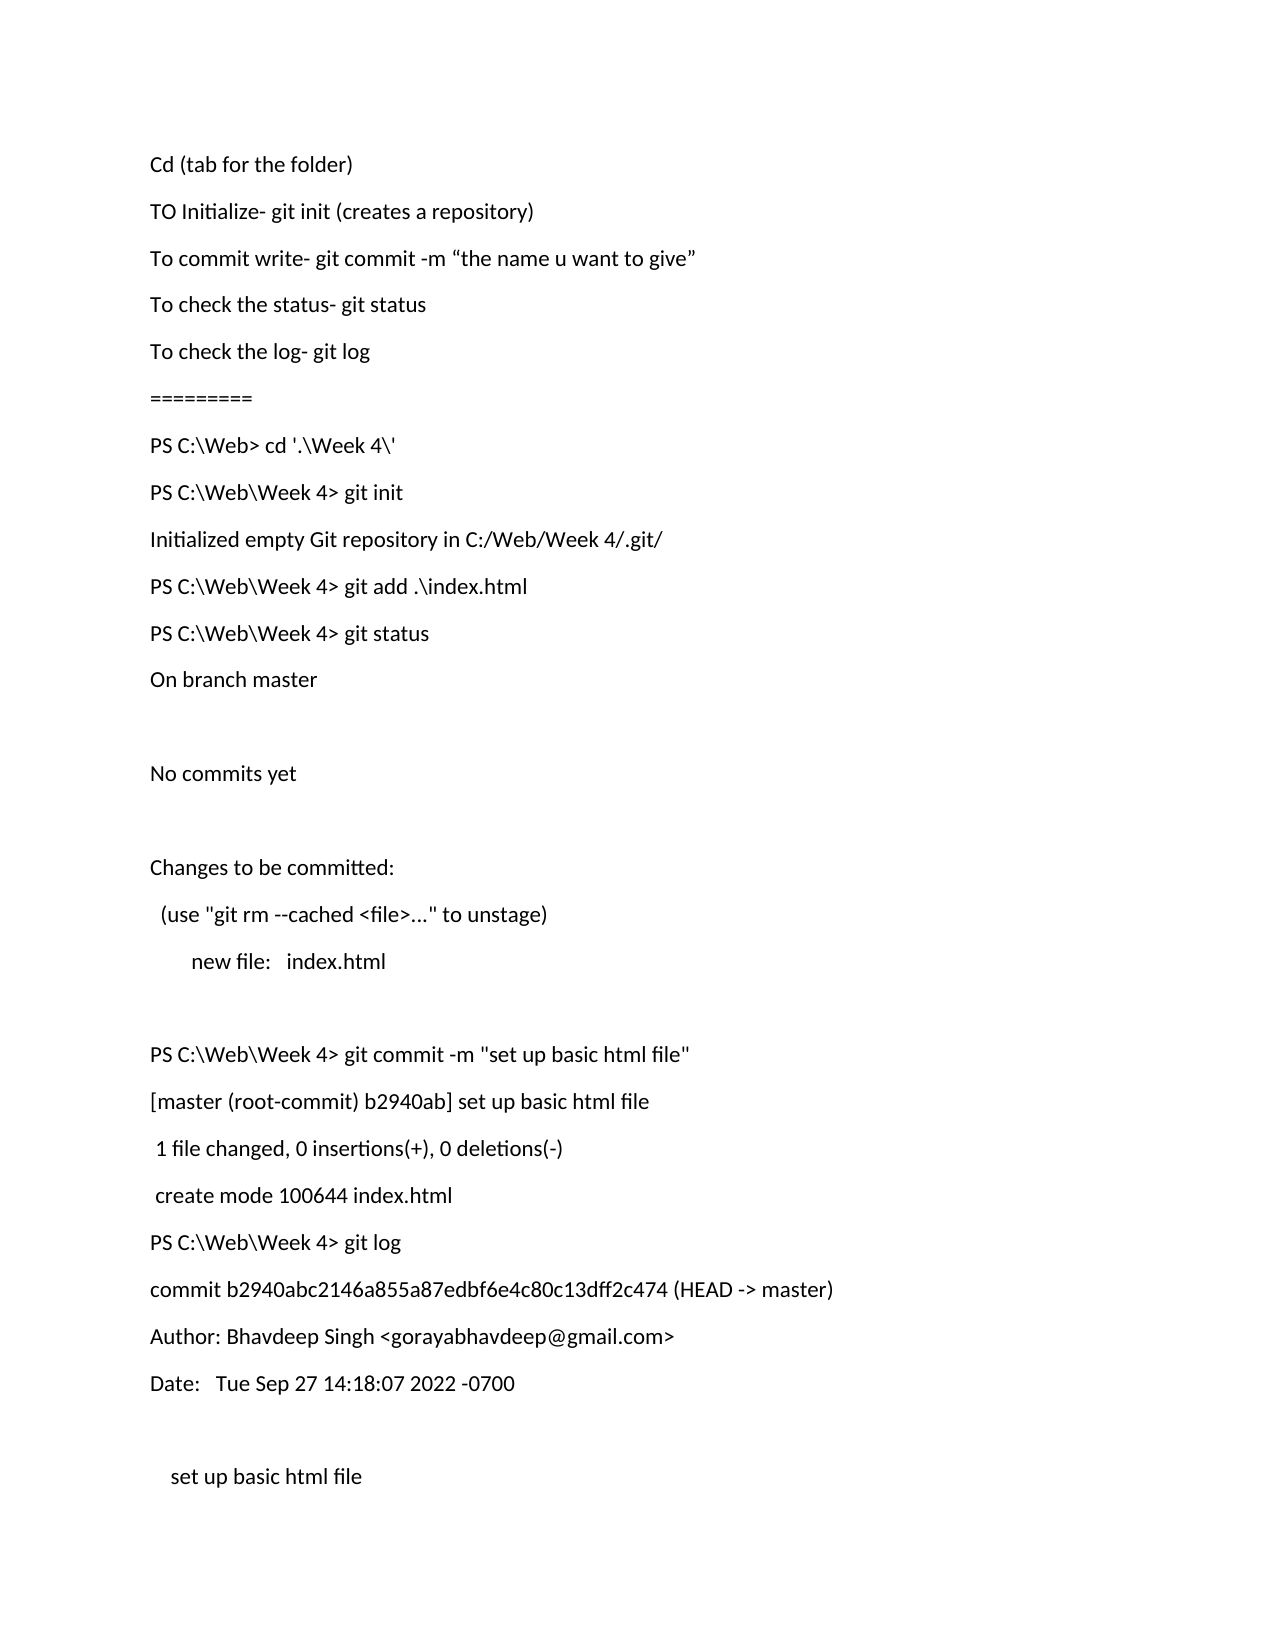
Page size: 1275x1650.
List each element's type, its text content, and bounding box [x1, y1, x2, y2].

text set up basic html file [150, 1462, 1125, 1491]
text PS C:\Web\Week 4> git log [150, 1228, 1125, 1256]
text [master (root-commit) b2940ab] set up basic html file [150, 1087, 1125, 1116]
text PS C:\Web\Week 4> git commit -m "set up basic html file" [150, 1041, 1125, 1069]
text PS C:\Web\Week 4> git init [150, 478, 1125, 506]
text 1 file changed, 0 insertions(+), 0 deletions(-) [150, 1134, 1125, 1162]
text PS C:\Web\Week 4> git add .\index.html [150, 572, 1125, 600]
text PS C:\Web\Week 4> git status [150, 619, 1125, 647]
text new file: index.html [150, 947, 1125, 975]
text To check the status- git status [150, 291, 1125, 319]
text Date: Tue Sep 27 14:18:07 2022 -0700 [150, 1369, 1125, 1397]
text Changes to be committed: [150, 853, 1125, 881]
text On branch master [150, 666, 1125, 694]
text Author: Bhavdeep Singh <gorayabhavdeep@gmail.com> [150, 1322, 1125, 1350]
text No commits yet [150, 759, 1125, 787]
text To commit write- git commit -m “the name u want to give” [150, 244, 1125, 272]
text PS C:\Web> cd '.\Week 4\' [150, 431, 1125, 459]
text To check the log- git log [150, 337, 1125, 366]
text commit b2940abc2146a855a87edbf6e4c80c13dff2c474 (HEAD -> master) [150, 1275, 1125, 1303]
text (use "git rm --cached <file>..." to unstage) [150, 900, 1125, 928]
text create mode 100644 index.html [150, 1181, 1125, 1209]
text TO Initialize- git init (creates a repository) [150, 197, 1125, 225]
text ========= [150, 384, 1125, 412]
text Cd (tab for the folder) [150, 150, 1125, 178]
text Initialized empty Git repository in C:/Web/Week 4/.git/ [150, 525, 1125, 553]
